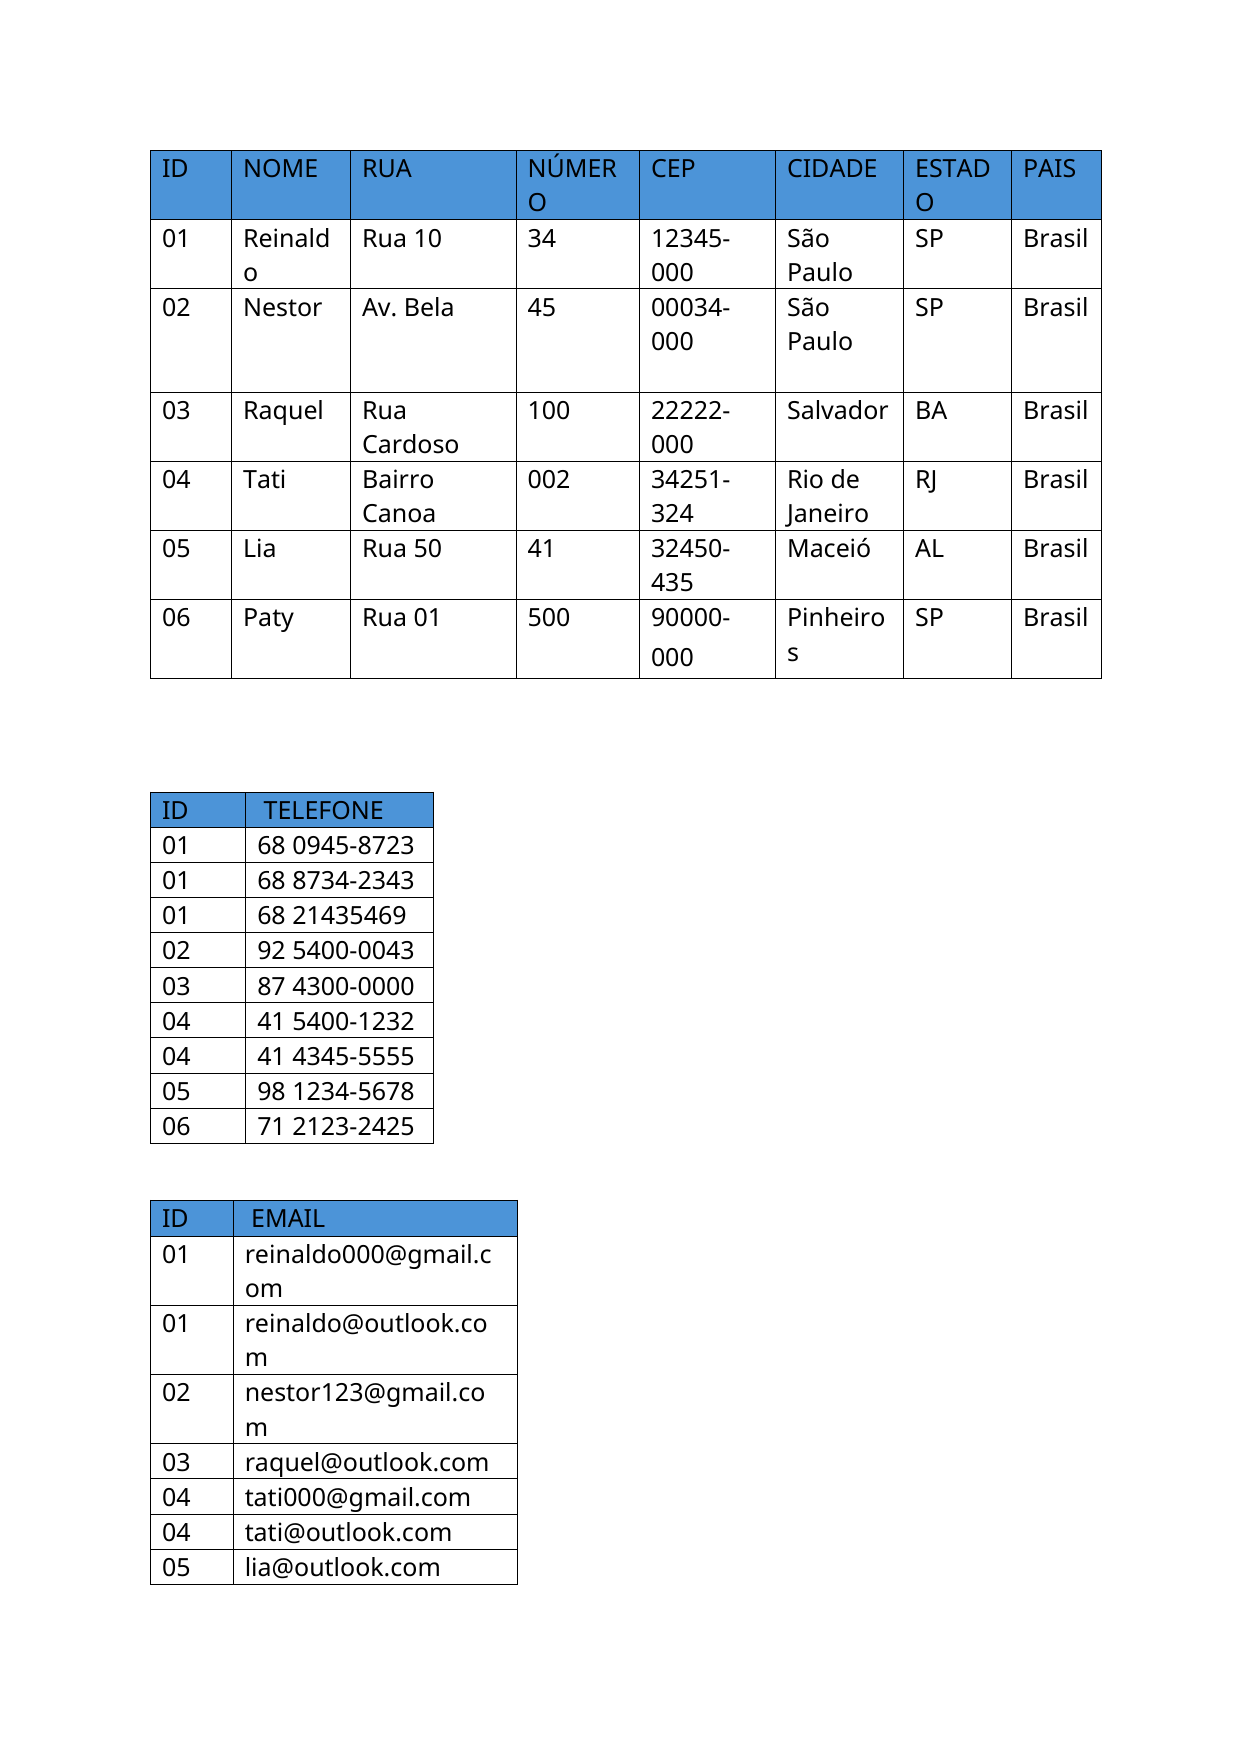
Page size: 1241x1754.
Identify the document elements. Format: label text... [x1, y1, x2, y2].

table_cell Brasil [1012, 289, 1101, 392]
table_cell Rua 50 [351, 531, 516, 599]
table_cell 002 [517, 462, 639, 530]
table_cell BA [904, 393, 1011, 461]
table_cell São Paulo [776, 289, 903, 392]
table_cell 04 [151, 1515, 233, 1548]
table_cell 06 [151, 600, 231, 678]
table_cell tati@outlook.com [234, 1515, 517, 1548]
table_cell raquel@outlook.com [234, 1444, 517, 1478]
table_cell Nestor [232, 289, 350, 392]
table_cell 00034-000 [640, 289, 775, 392]
table_cell Brasil [1012, 220, 1101, 288]
table_cell 87 4300-0000 [246, 968, 433, 1002]
table_cell 03 [151, 393, 231, 461]
table_header PAIS [1012, 151, 1101, 219]
table_cell 03 [151, 1444, 233, 1478]
table_cell Pinheiros [776, 600, 903, 678]
table_cell 01 [151, 1237, 233, 1305]
table_cell 41 4345-5555 [246, 1038, 433, 1072]
table_cell reinaldo@outlook.com [234, 1306, 517, 1374]
table_cell Lia [232, 531, 350, 599]
table_cell 03 [151, 968, 245, 1002]
table_cell 04 [151, 1038, 245, 1072]
table_cell 45 [517, 289, 639, 392]
table_cell SP [904, 289, 1011, 392]
table_cell reinaldo000@gmail.com [234, 1237, 517, 1305]
table_cell 04 [151, 462, 231, 530]
table_header ID [151, 793, 245, 827]
table_cell 32450-435 [640, 531, 775, 599]
table_cell 04 [151, 1003, 245, 1037]
table_cell 01 [151, 1306, 233, 1374]
table_cell São Paulo [776, 220, 903, 288]
table_header ID [151, 1201, 233, 1236]
table_cell Brasil [1012, 393, 1101, 461]
table_cell RJ [904, 462, 1011, 530]
table_cell Rua Cardoso [351, 393, 516, 461]
table_cell Paty [232, 600, 350, 678]
table_header EMAIL [234, 1201, 517, 1236]
table_cell 92 5400-0043 [246, 933, 433, 967]
table_cell 01 [151, 898, 245, 932]
table_cell Tati [232, 462, 350, 530]
table_cell 71 2123-2425 [246, 1109, 433, 1143]
table_header ID [151, 151, 231, 219]
table_cell 06 [151, 1109, 245, 1143]
table_cell 01 [151, 220, 231, 288]
table_cell Salvador [776, 393, 903, 461]
table_cell 500 [517, 600, 639, 678]
table_cell 02 [151, 289, 231, 392]
table_cell 41 5400-1232 [246, 1003, 433, 1037]
table_cell 01 [151, 863, 245, 897]
table_header NÚMERO [517, 151, 639, 219]
table_cell Rio de Janeiro [776, 462, 903, 530]
table_cell 68 8734-2343 [246, 863, 433, 897]
table_cell 02 [151, 933, 245, 967]
table_cell tati000@gmail.com [234, 1479, 517, 1513]
table_cell 12345-000 [640, 220, 775, 288]
table_cell 04 [151, 1479, 233, 1513]
table_cell SP [904, 220, 1011, 288]
table_cell 05 [151, 1550, 233, 1584]
table_cell nestor123@gmail.com [234, 1375, 517, 1443]
table_header CIDADE [776, 151, 903, 219]
table_cell Brasil [1012, 462, 1101, 530]
table_cell 41 [517, 531, 639, 599]
table_cell Brasil [1012, 531, 1101, 599]
table_cell 68 21435469 [246, 898, 433, 932]
table_cell AL [904, 531, 1011, 599]
table_cell Rua 10 [351, 220, 516, 288]
table_cell Av. Bela [351, 289, 516, 392]
table_cell 68 0945-8723 [246, 828, 433, 862]
table_header NOME [232, 151, 350, 219]
table_cell Bairro Canoa [351, 462, 516, 530]
table_cell Maceió [776, 531, 903, 599]
table_cell 98 1234-5678 [246, 1074, 433, 1107]
table_cell SP [904, 600, 1011, 678]
table_cell lia@outlook.com [234, 1550, 517, 1584]
table_header RUA [351, 151, 516, 219]
table_cell 34251-324 [640, 462, 775, 530]
table_cell 05 [151, 531, 231, 599]
table_header ESTADO [904, 151, 1011, 219]
table_cell 90000-000 [640, 600, 775, 678]
table_header TELEFONE [246, 793, 433, 827]
table_cell 01 [151, 828, 245, 862]
table_cell 02 [151, 1375, 233, 1443]
table_cell Brasil [1012, 600, 1101, 678]
table_cell Reinaldo [232, 220, 350, 288]
table_cell 22222-000 [640, 393, 775, 461]
table_cell 34 [517, 220, 639, 288]
table_cell Rua 01 [351, 600, 516, 678]
table_cell 05 [151, 1074, 245, 1107]
table_header CEP [640, 151, 775, 219]
table_cell 100 [517, 393, 639, 461]
table_cell Raquel [232, 393, 350, 461]
